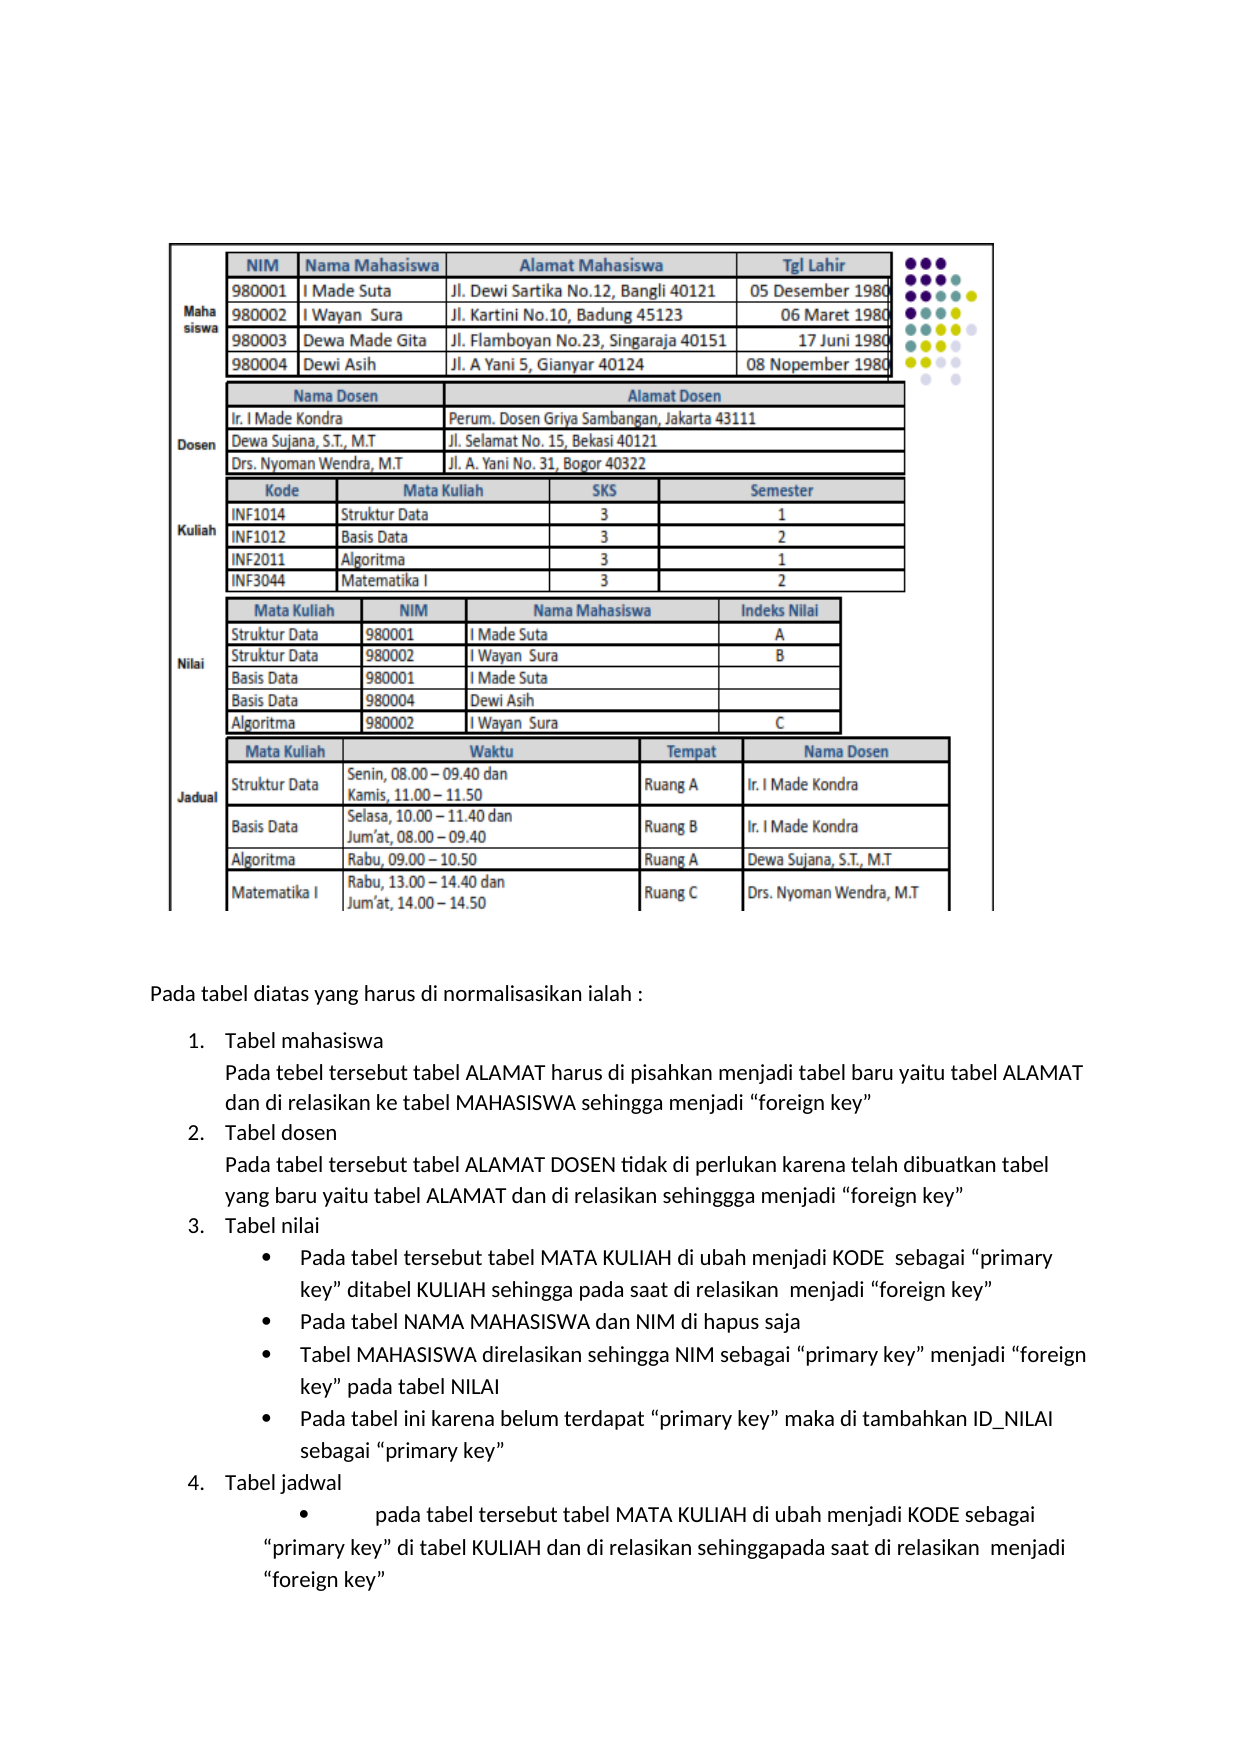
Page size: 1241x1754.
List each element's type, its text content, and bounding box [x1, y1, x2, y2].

list Tabel dosen [187, 1118, 1090, 1146]
text Pada tabel diatas yang harus di normalisasikan ialah : [150, 979, 1090, 1007]
list Pada tabel tersebut tabel MATA KULIAH di ubah menjadi KODE sebagai “primary key” ditabel KULIAH sehingga pada saat di relasikan menjadi “foreign key” [262, 1243, 1090, 1303]
picture [165, 243, 994, 911]
list Tabel nilai [187, 1211, 1090, 1239]
list Tabel mahasiswa [187, 1026, 1090, 1054]
list Pada tebel tersebut tabel ALAMAT harus di pisahkan menjadi tabel baru yaitu tabel ALAMAT dan di relasikan ke tabel MAHASISWA sehingga menjadi “foreign key” [225, 1058, 1090, 1116]
list Pada tabel tersebut tabel ALAMAT DOSEN tidak di perlukan karena telah dibuatkan tabel yang baru yaitu tabel ALAMAT dan di relasikan sehinggga menjadi “foreign key” [225, 1151, 1090, 1209]
list Pada tabel ini karena belum terdapat “primary key” maka di tambahkan ID_NILAI sebagai “primary key” [262, 1404, 1090, 1464]
list pada tabel tersebut tabel MATA KULIAH di ubah menjadi KODE sebagai “primary key” di tabel KULIAH dan di relasikan sehinggapada saat di relasikan menjadi “foreign key” [262, 1501, 1090, 1593]
list Tabel MAHASISWA direlasikan sehingga NIM sebagai “primary key” menjadi “foreign key” pada tabel NILAI [262, 1340, 1090, 1400]
list Tabel jadwal [187, 1468, 1090, 1496]
list Pada tabel NAMA MAHASISWA dan NIM di hapus saja [262, 1307, 1090, 1336]
